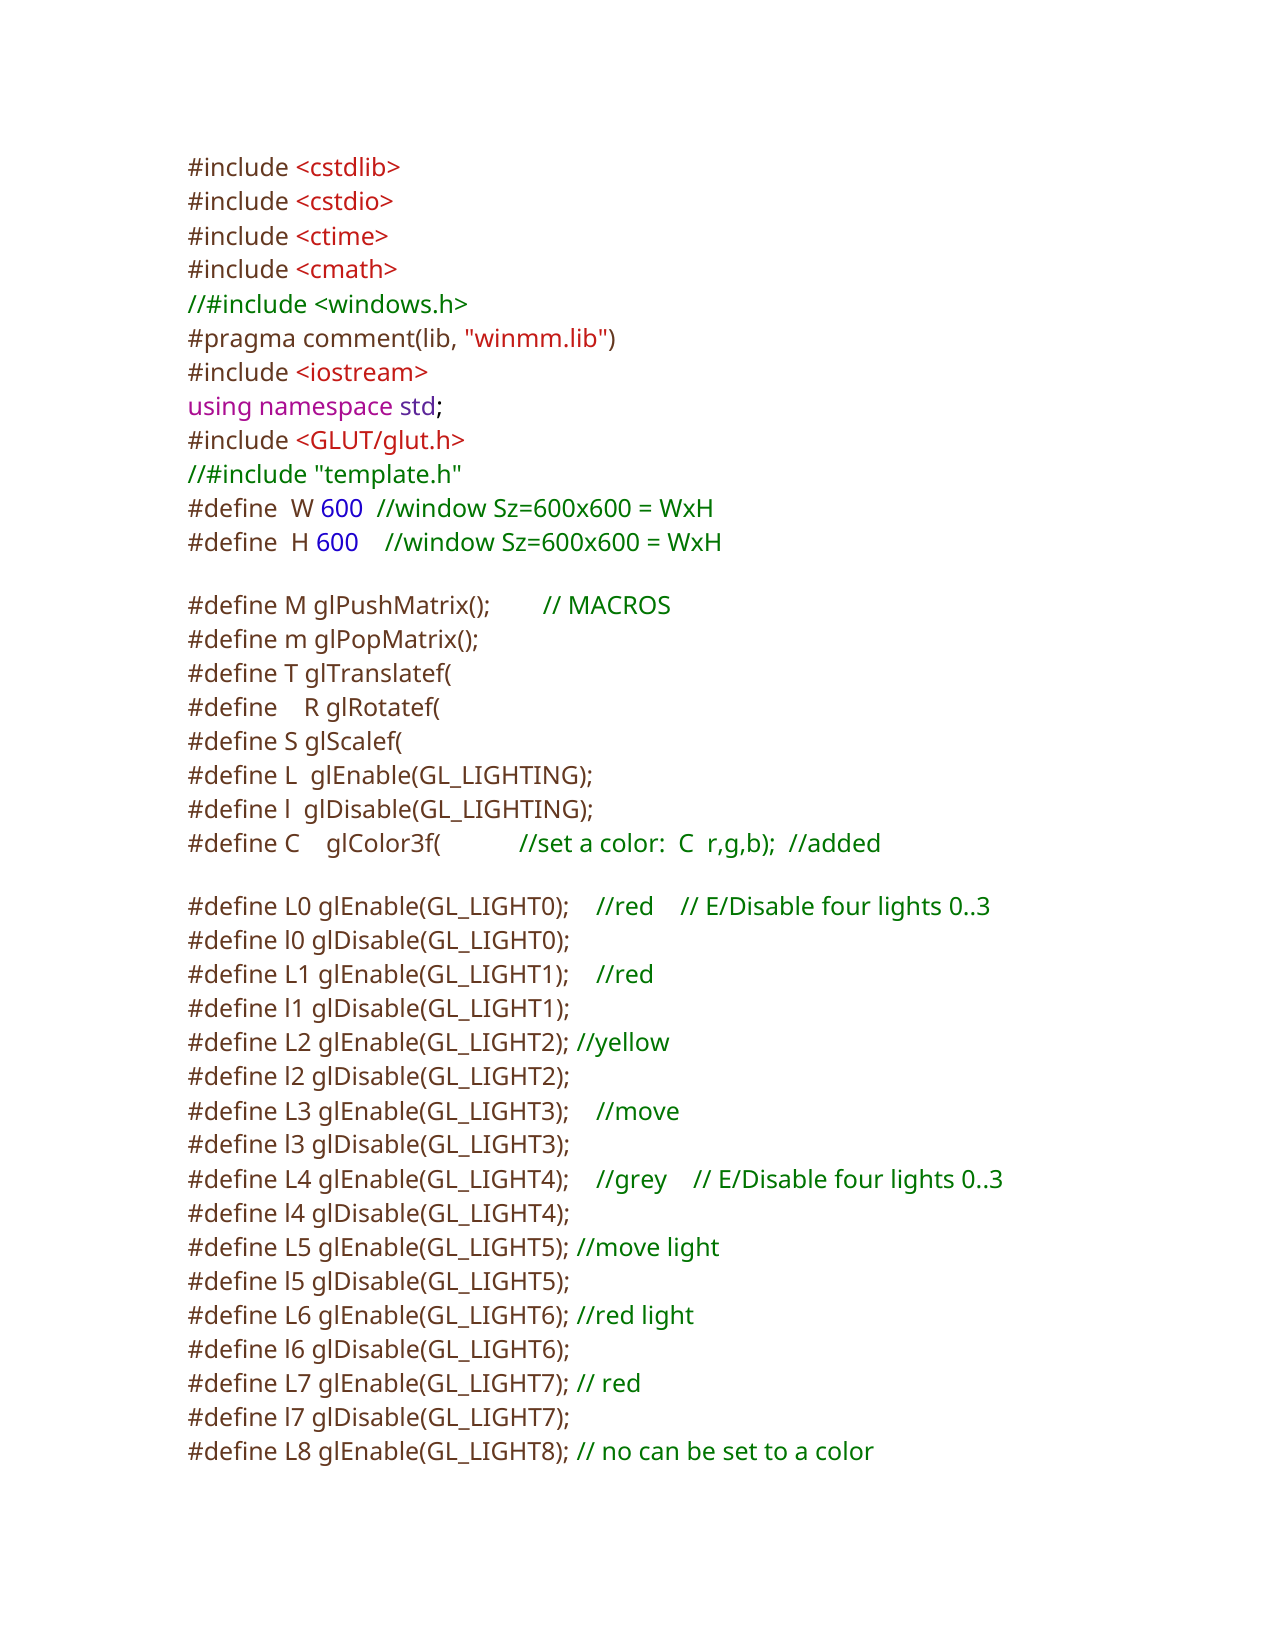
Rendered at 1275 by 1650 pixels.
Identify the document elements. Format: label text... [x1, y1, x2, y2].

text #define L7 glEnable(GL_LIGHT7); // red [187, 1366, 1087, 1400]
text using namespace std; [187, 388, 1087, 422]
text #include <iostream> [187, 354, 1087, 388]
text #include <cmath> [187, 252, 1087, 286]
text #include <GLUT/glut.h> [187, 422, 1087, 457]
text #define l7 glDisable(GL_LIGHT7); [187, 1400, 1087, 1434]
text #define L1 glEnable(GL_LIGHT1); //red [187, 957, 1087, 991]
text #define T glTranslatef( [187, 656, 1087, 690]
text #define H 600 //window Sz=600x600 = WxH [187, 525, 1087, 559]
text #define W 600 //window Sz=600x600 = WxH [187, 491, 1087, 525]
text #define L2 glEnable(GL_LIGHT2); //yellow [187, 1025, 1087, 1059]
text //#include "template.h" [187, 457, 1087, 491]
text #include <cstdio> [187, 184, 1087, 218]
text #define l6 glDisable(GL_LIGHT6); [187, 1332, 1087, 1366]
text #define L6 glEnable(GL_LIGHT6); //red light [187, 1297, 1087, 1332]
text #define l glDisable(GL_LIGHTING); [187, 792, 1087, 826]
text //#include <windows.h> [187, 286, 1087, 320]
text #define m glPopMatrix(); [187, 622, 1087, 656]
text #define l1 glDisable(GL_LIGHT1); [187, 991, 1087, 1025]
text #define L glEnable(GL_LIGHTING); [187, 758, 1087, 792]
text #define R glRotatef( [187, 690, 1087, 724]
text #pragma comment(lib, "winmm.lib") [187, 320, 1087, 354]
text #define l4 glDisable(GL_LIGHT4); [187, 1195, 1087, 1229]
text #define M glPushMatrix(); // MACROS [187, 587, 1087, 622]
text #include <cstdlib> [187, 150, 1087, 184]
text #define L4 glEnable(GL_LIGHT4); //grey // E/Disable four lights 0..3 [187, 1161, 1087, 1195]
text #define L5 glEnable(GL_LIGHT5); //move light [187, 1229, 1087, 1263]
text #define l0 glDisable(GL_LIGHT0); [187, 923, 1087, 957]
text #define L0 glEnable(GL_LIGHT0); //red // E/Disable four lights 0..3 [187, 889, 1087, 923]
text #define l5 glDisable(GL_LIGHT5); [187, 1263, 1087, 1297]
text #define L3 glEnable(GL_LIGHT3); //move [187, 1093, 1087, 1127]
text #include <ctime> [187, 218, 1087, 252]
text #define L8 glEnable(GL_LIGHT8); // no can be set to a color [187, 1434, 1087, 1468]
text #define C glColor3f( //set a color: C r,g,b); //added [187, 826, 1087, 860]
text #define l2 glDisable(GL_LIGHT2); [187, 1059, 1087, 1093]
text #define S glScalef( [187, 724, 1087, 758]
text #define l3 glDisable(GL_LIGHT3); [187, 1127, 1087, 1161]
